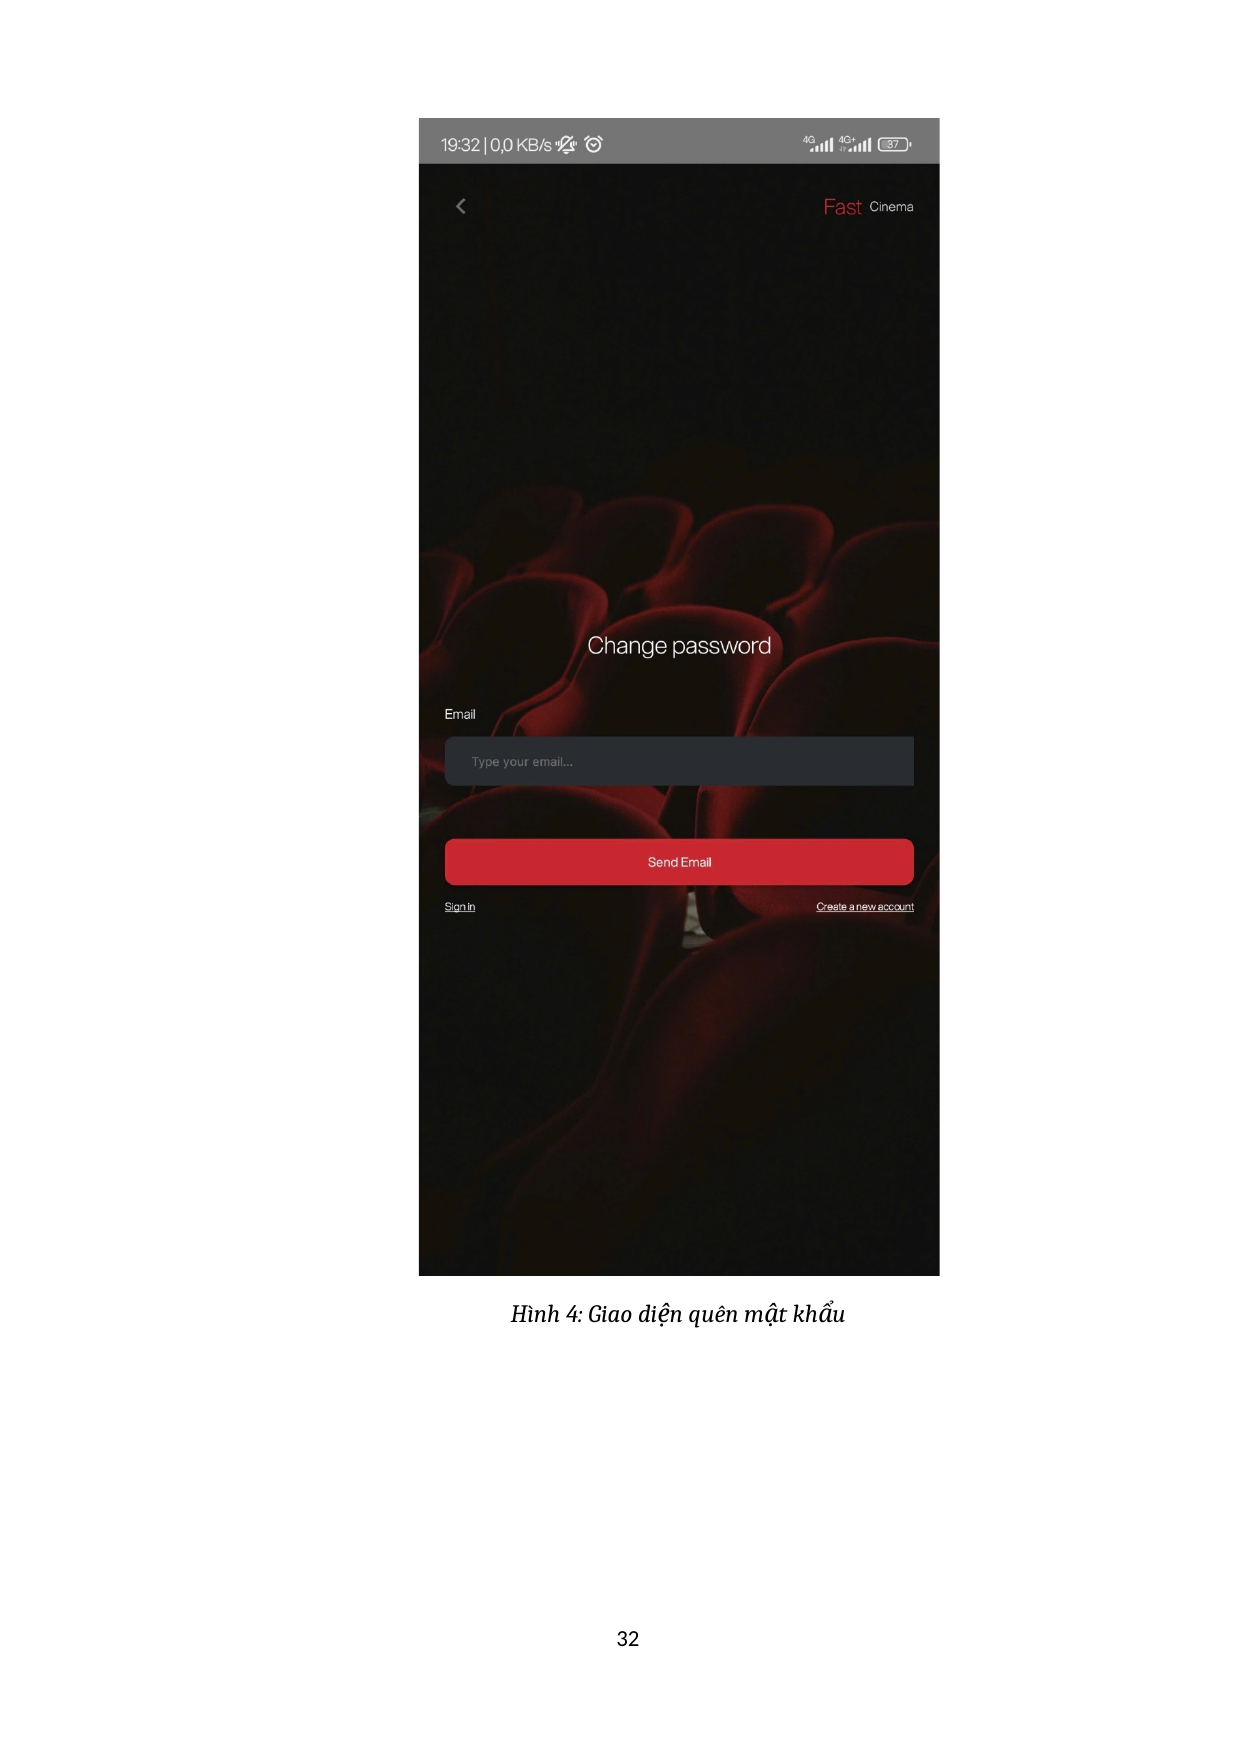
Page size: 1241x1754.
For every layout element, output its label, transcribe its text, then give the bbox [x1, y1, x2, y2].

picture [418, 118, 940, 1276]
text Hình 4: Giao diện quên mật khẩu [161, 1300, 1122, 1329]
